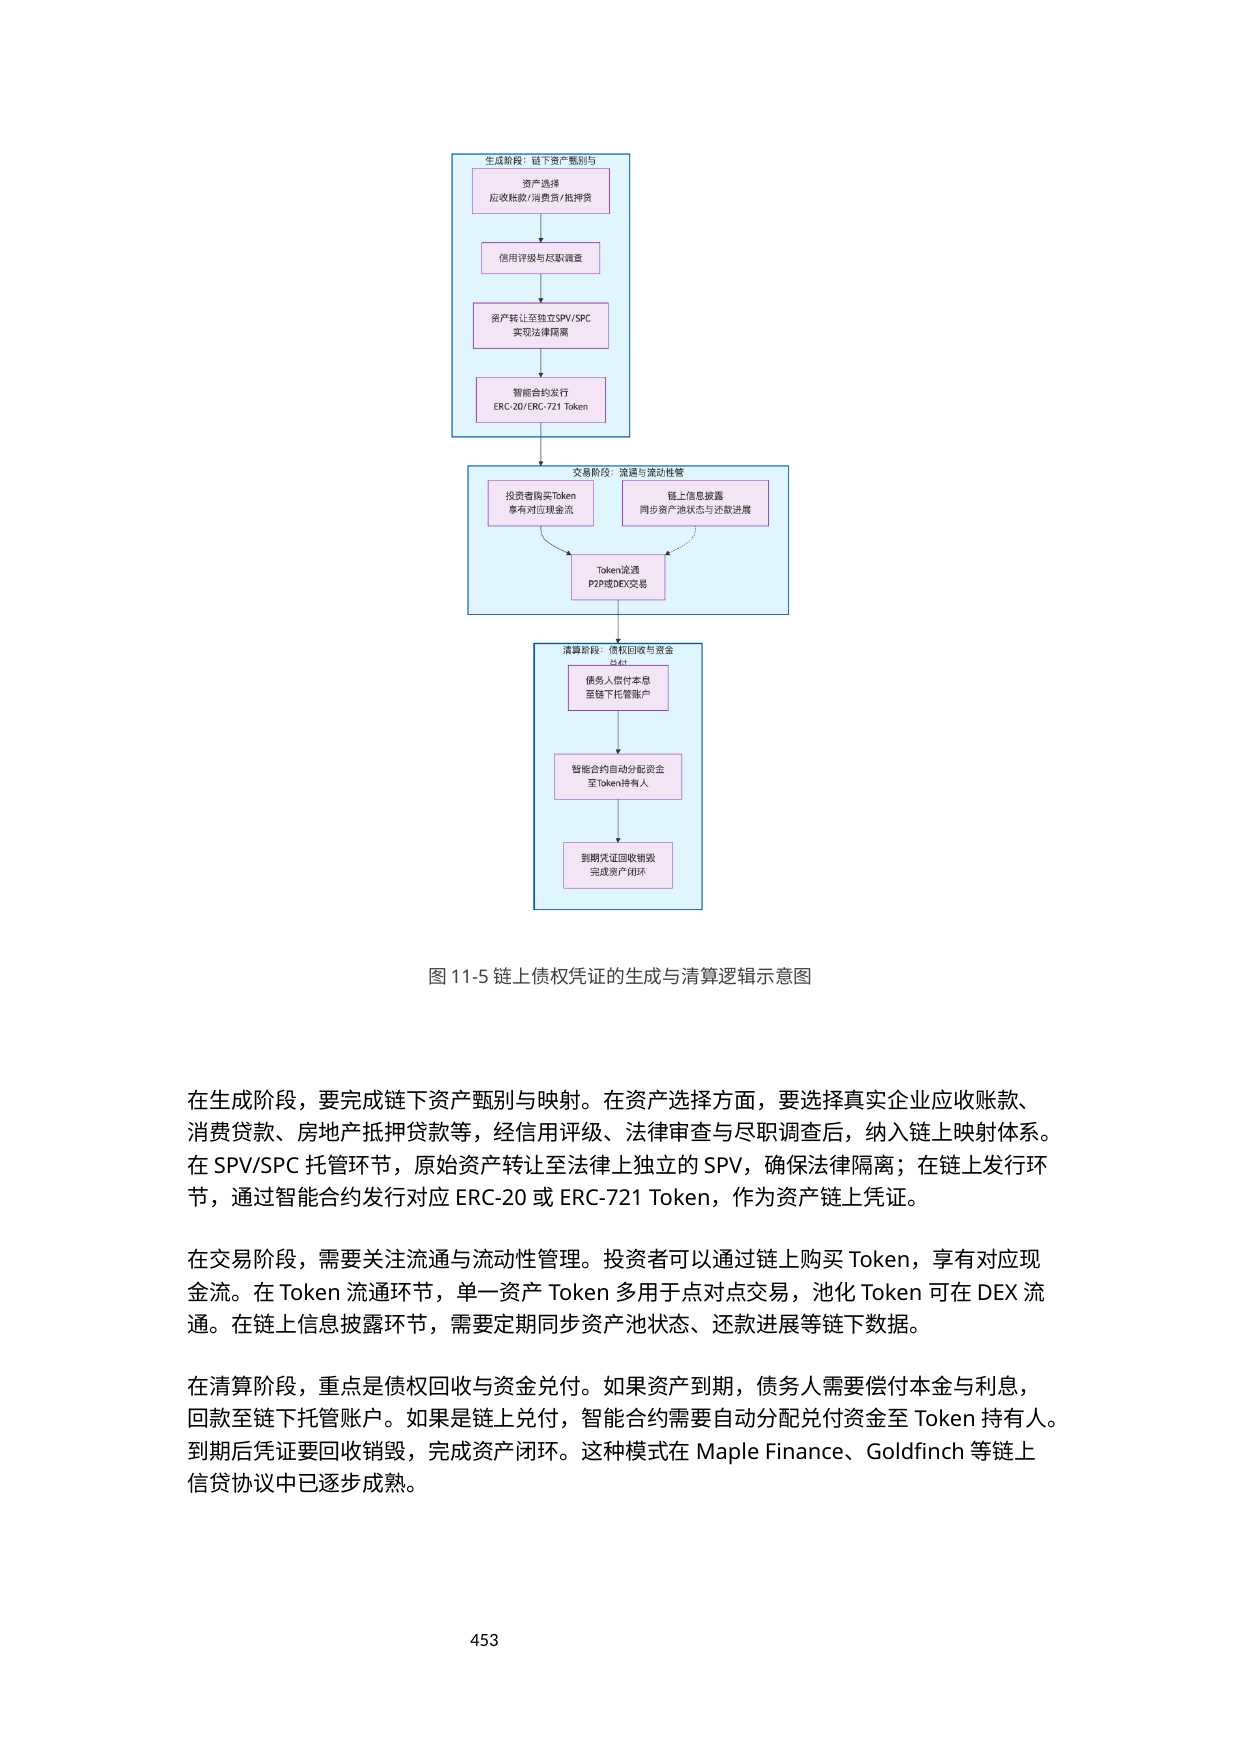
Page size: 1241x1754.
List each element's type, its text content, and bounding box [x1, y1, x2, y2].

text 图11-5 链上债权凭证的生成与清算逻辑示意图 [187, 959, 1053, 992]
text 在清算阶段，重点是债权回收与资金兑付。如果资产到期，债务人需要偿付本金与利息，回款至链下托管账户。如果是链上兑付，智能合约需要自动分配兑付资金至 Token 持有人。到期后凭证要回收销毁，完成资产闭环。这种模式在 Maple Finance、Goldfinch 等链上信贷协议中已逐步成熟。 [187, 1368, 1053, 1498]
text 在生成阶段，要完成链下资产甄别与映射。在资产选择方面，要选择真实企业应收账款、消费贷款、房地产抵押贷款等，经信用评级、法律审查与尽职调查后，纳入链上映射体系。在SPV/SPC 托管环节，原始资产转让至法律上独立的 SPV，确保法律隔离；在链上发行环节，通过智能合约发行对应 ERC-20 或 ERC-721 Token，作为资产链上凭证。 [187, 1082, 1053, 1212]
picture [447, 150, 793, 914]
text 在交易阶段，需要关注流通与流动性管理。投资者可以通过链上购买 Token，享有对应现金流。在Token 流通环节，单一资产 Token 多用于点对点交易，池化 Token 可在 DEX 流通。在链上信息披露环节，需要定期同步资产池状态、还款进展等链下数据。 [187, 1242, 1053, 1339]
